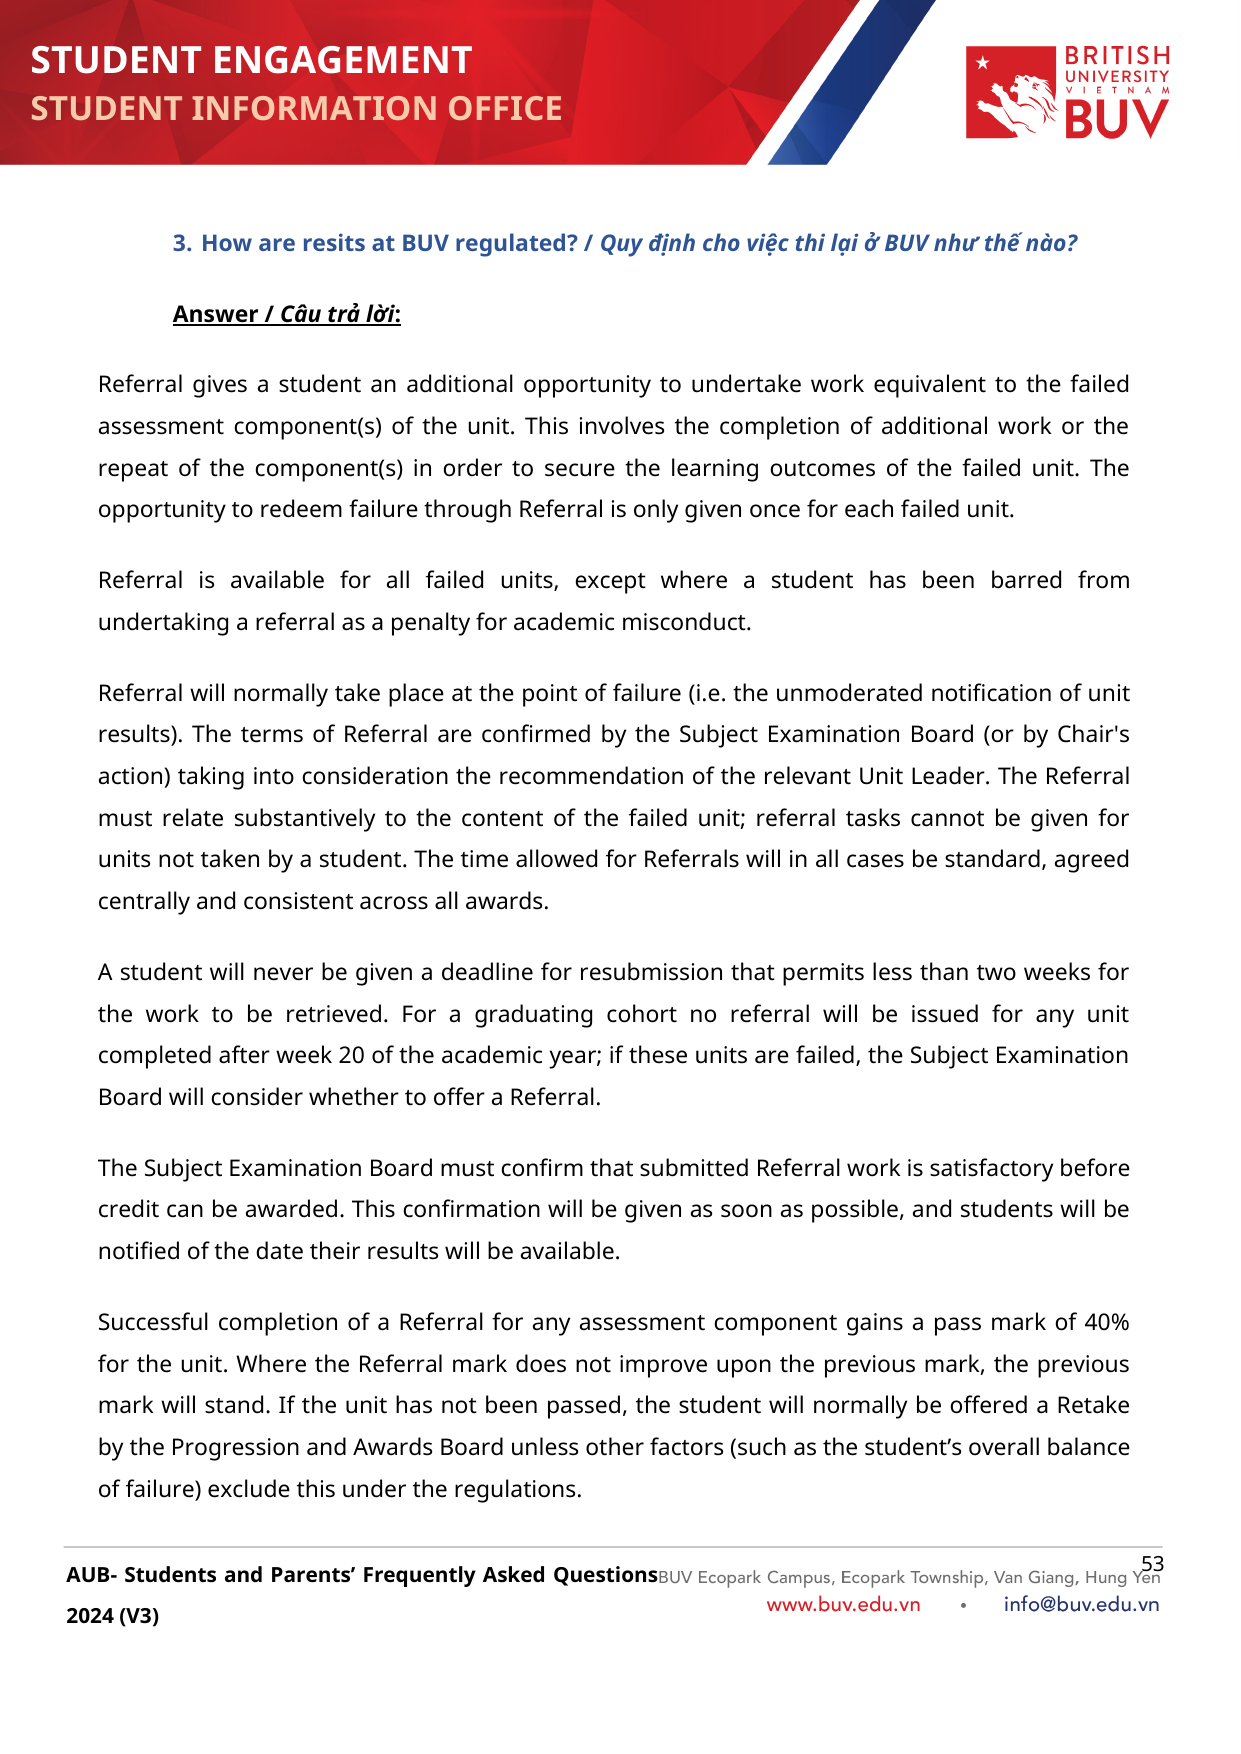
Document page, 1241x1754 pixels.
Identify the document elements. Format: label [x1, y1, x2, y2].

picture [0, 1544, 1234, 1679]
picture [0, 0, 1240, 166]
